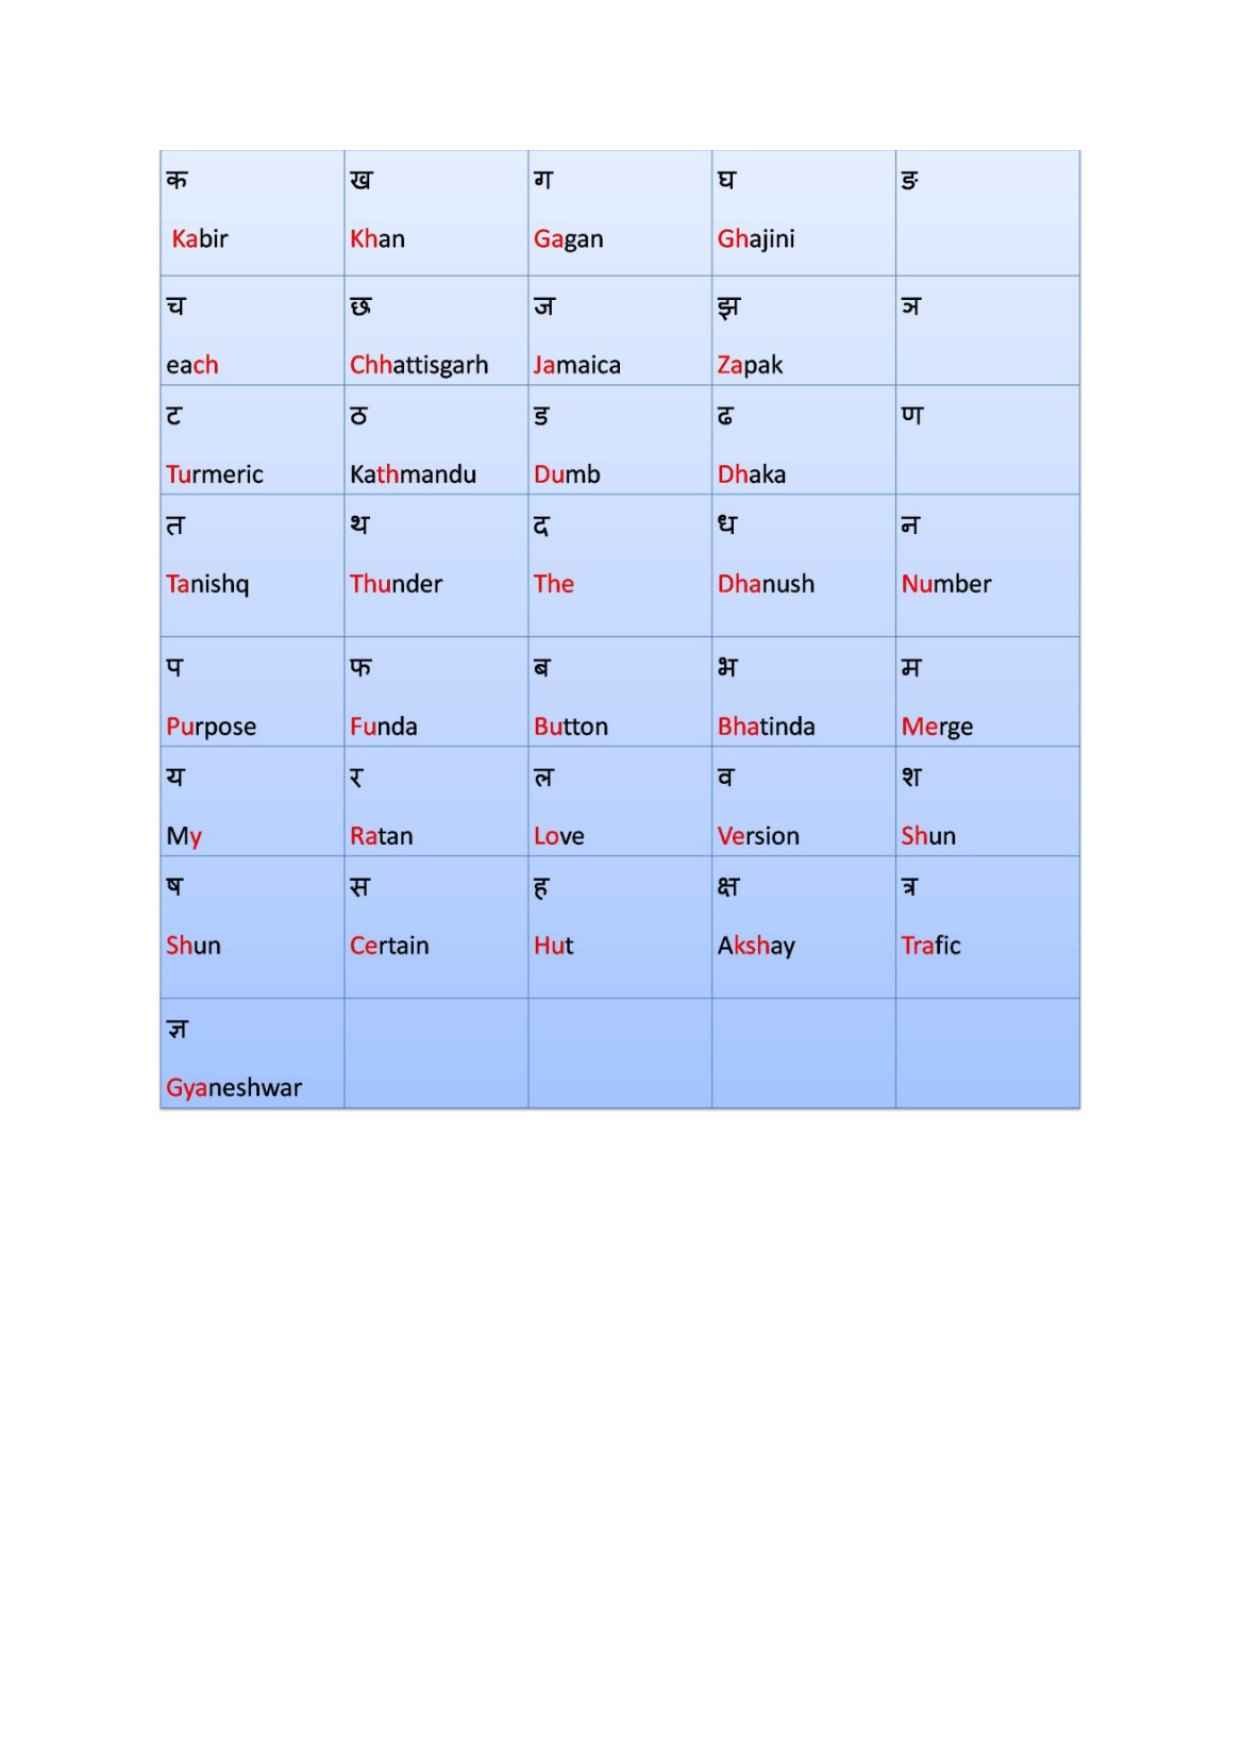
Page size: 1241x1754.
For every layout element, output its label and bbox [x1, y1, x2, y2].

picture [150, 150, 1091, 1117]
